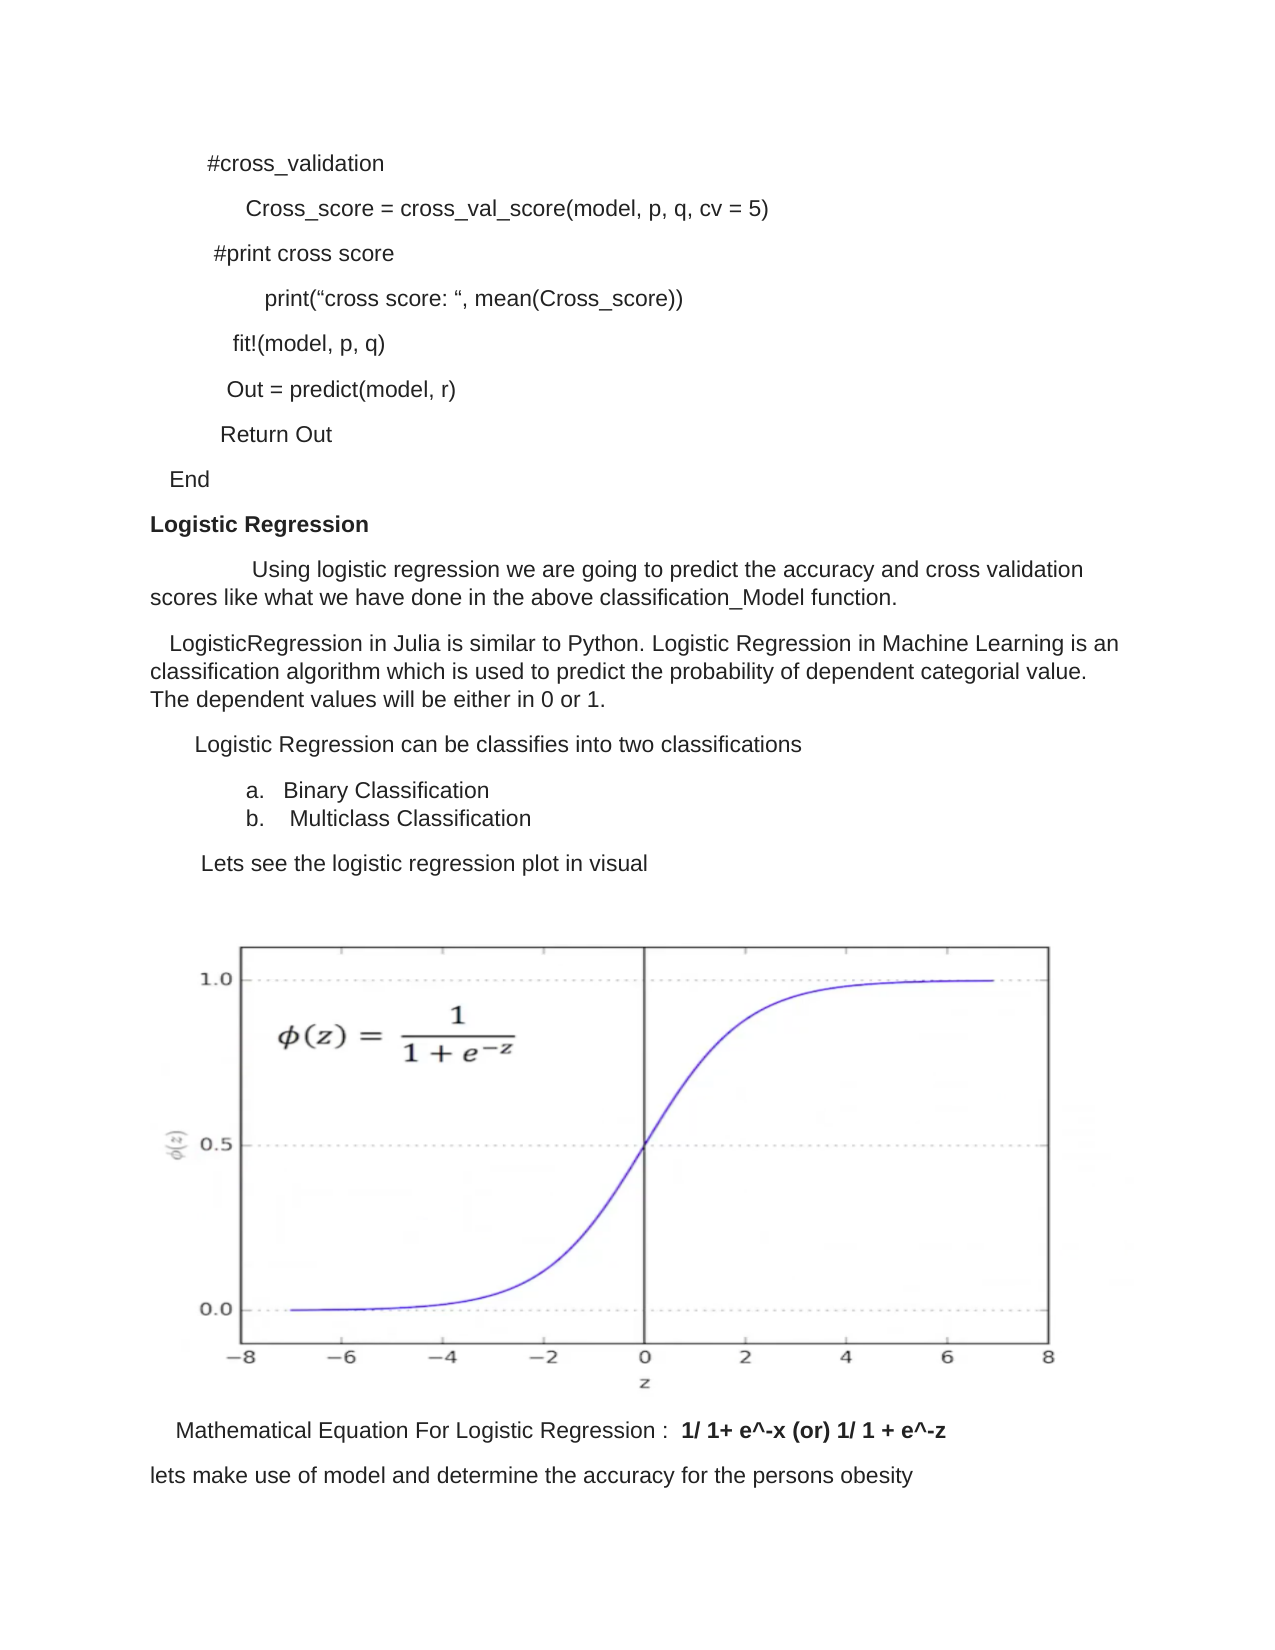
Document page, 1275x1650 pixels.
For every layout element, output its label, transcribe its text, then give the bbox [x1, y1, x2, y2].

text #print cross score [150, 240, 1125, 267]
text lets make use of model and determine the accuracy for the persons obesity [150, 1462, 1125, 1489]
text LogisticRegression in Julia is similar to Python. Logistic Regression in Machine Learning is an classification algorithm which is used to predict the probability of dependent categorial value. The dependent values will be either in 0 or 1. [150, 629, 1125, 713]
text fit!(model, p, q) [150, 330, 1125, 357]
text Logistic Regression [150, 511, 1125, 537]
text Lets see the logistic regression plot in visual [150, 850, 1125, 876]
text Return Out [150, 421, 1125, 447]
picture [150, 925, 1134, 1399]
text Cross_score = cross_val_score(model, p, q, cv = 5) [150, 195, 1125, 221]
text print(“cross score: “, mean(Cross_score)) [150, 285, 1125, 312]
text Mathematical Equation For Logistic Regression : 1/ 1+ e^-x (or) 1/ 1 + e^-z [150, 1417, 1125, 1444]
list Multiclass Classification [246, 805, 1125, 831]
text Logistic Regression can be classifies into two classifications [150, 731, 1125, 758]
list Binary Classification [246, 777, 1125, 803]
text End [150, 466, 1125, 492]
text #cross_validation [150, 150, 1125, 176]
text Using logistic regression we are going to predict the accuracy and cross validation scores like what we have done in the above classification_Model function. [150, 556, 1125, 611]
text Out = predict(model, r) [150, 376, 1125, 402]
